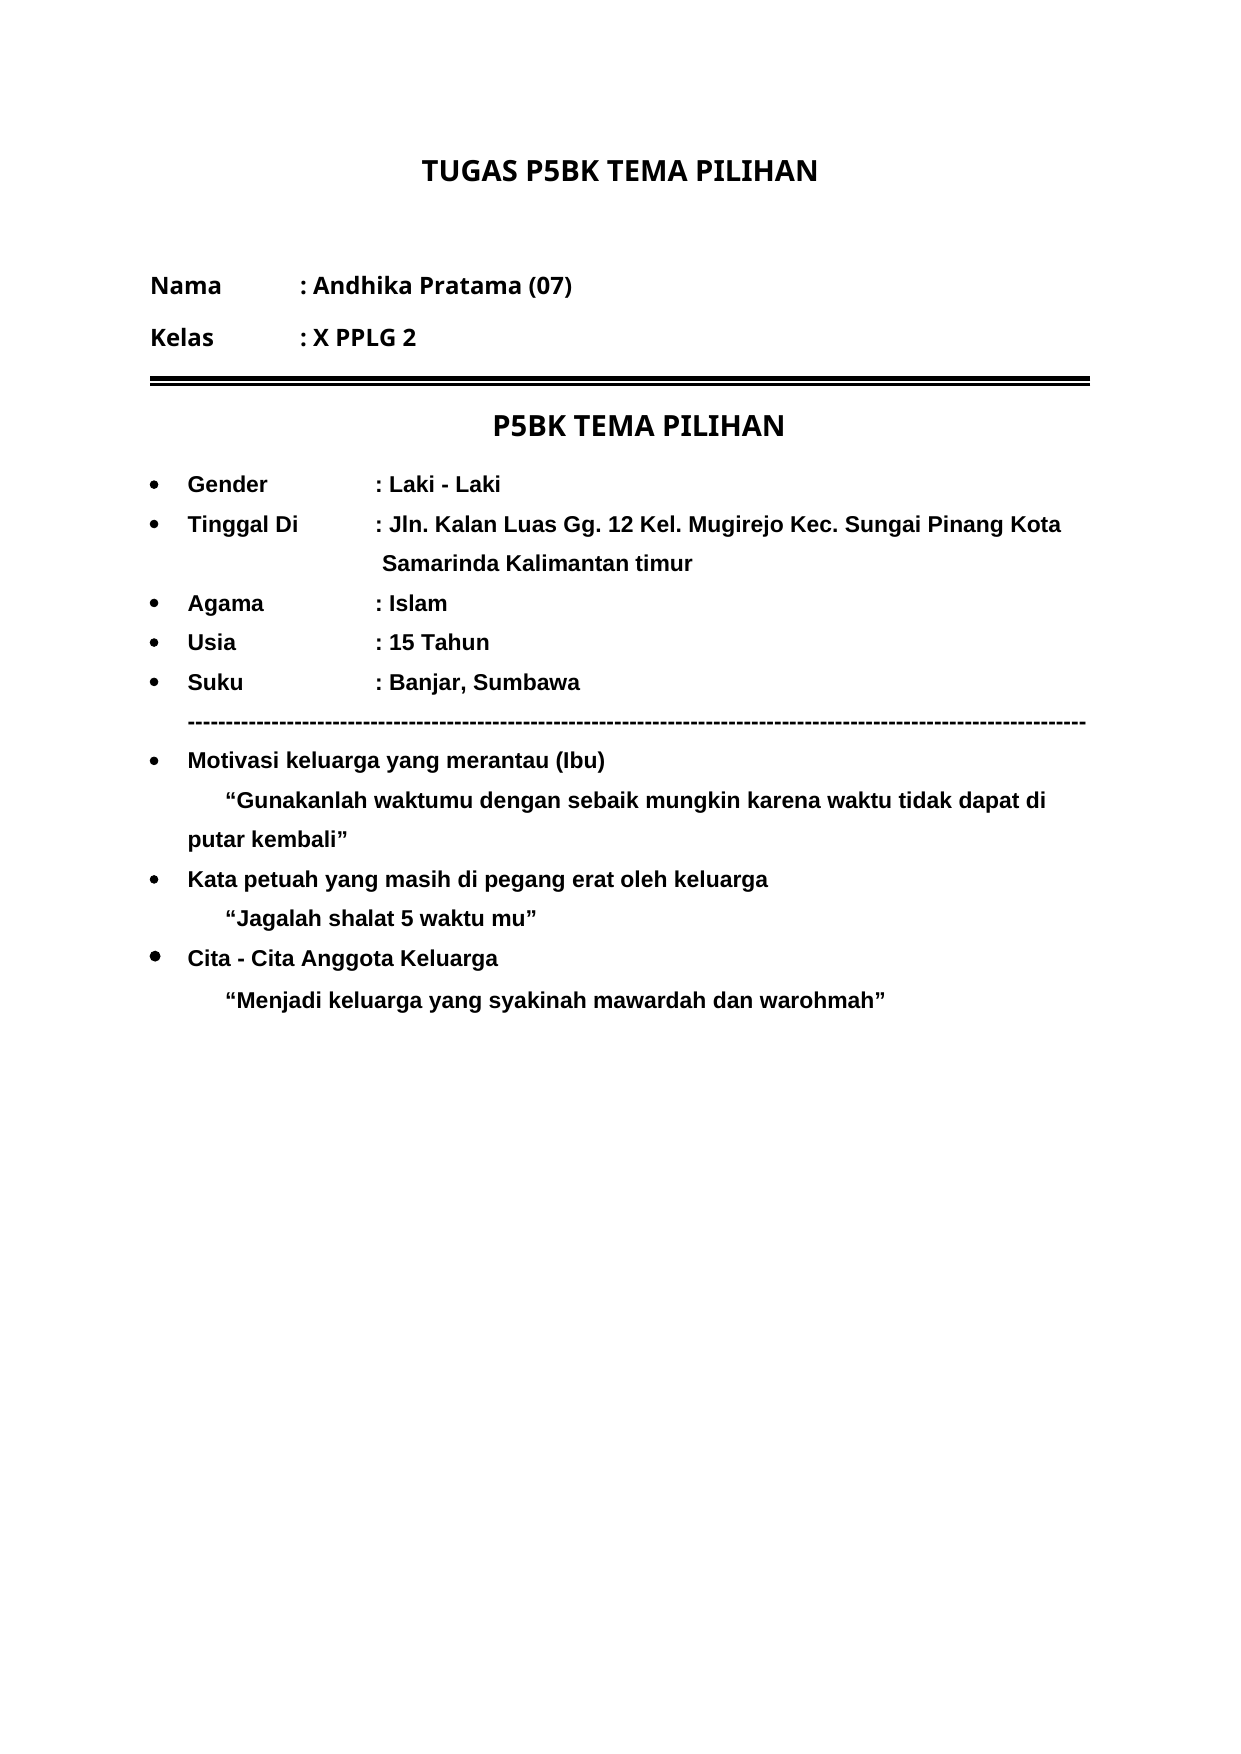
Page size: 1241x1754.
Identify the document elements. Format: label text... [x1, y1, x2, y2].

list Agama : Islam [150, 589, 1090, 616]
list “Gunakanlah waktumu dengan sebaik mungkin karena waktu tidak dapat di putar kembali” [187, 787, 1090, 853]
list Samarinda Kalimantan timur [337, 550, 1090, 576]
list Cita - Cita Anggota Keluarga [150, 945, 1090, 973]
list Gender : Laki - Laki [150, 471, 1090, 497]
list “Menjadi keluarga yang syakinah mawardah dan warohmah” [187, 987, 1090, 1013]
text TUGAS P5BK TEMA PILIHAN [150, 150, 1090, 190]
list Usia : 15 Tahun [150, 629, 1090, 655]
text Nama : Andhika Pratama (07) [150, 269, 1090, 302]
list ---------------------------------------------------------------------------------------------------------------------- [187, 708, 1090, 734]
list Tinggal Di : Jln. Kalan Luas Gg. 12 Kel. Mugirejo Kec. Sungai Pinang Kota [150, 511, 1090, 537]
list P5BK TEMA PILIHAN [187, 405, 1090, 445]
list Motivasi keluarga yang merantau (Ibu) [150, 747, 1090, 774]
list “Jagalah shalat 5 waktu mu” [187, 905, 1090, 932]
text Kelas : X PPLG 2 [150, 321, 1090, 376]
list Suku : Banjar, Sumbawa [150, 668, 1090, 695]
list Kata petuah yang masih di pegang erat oleh keluarga [150, 866, 1090, 892]
